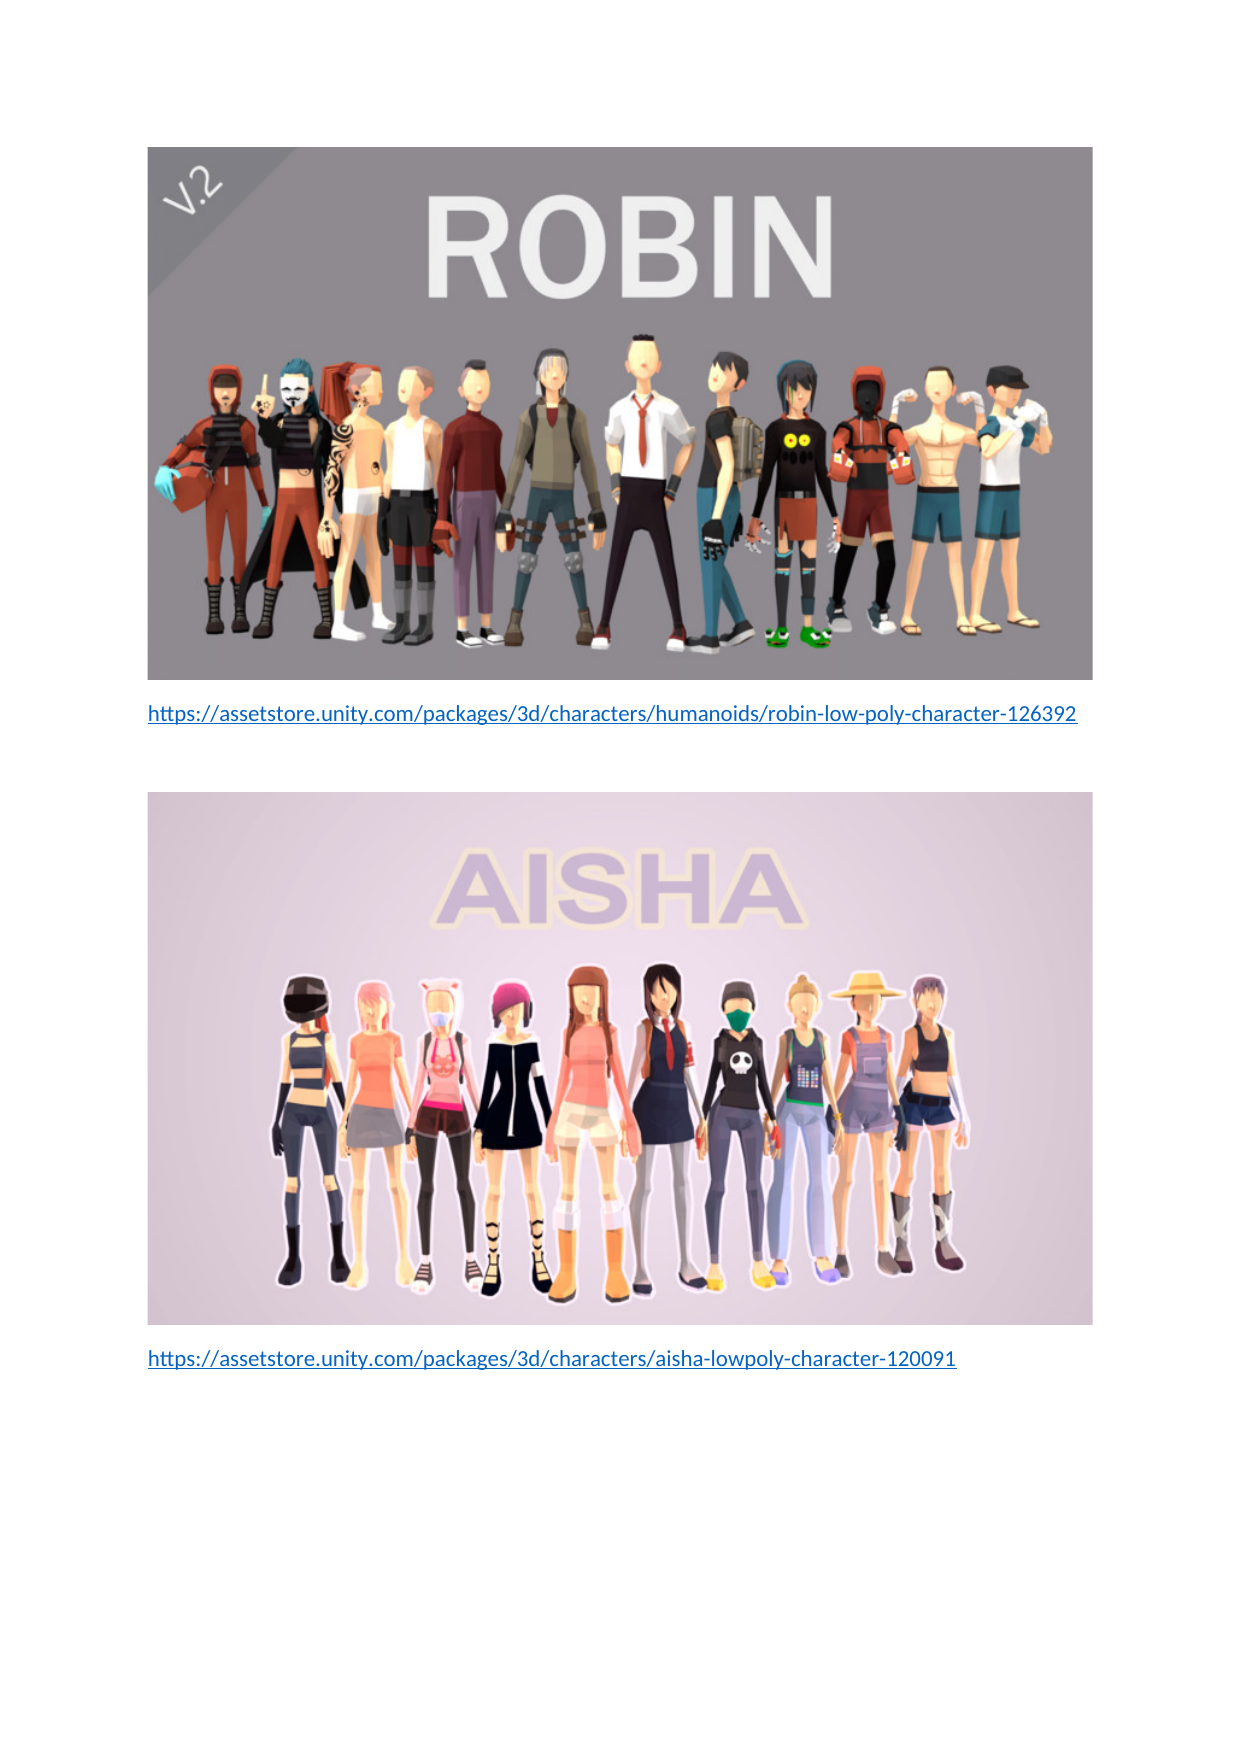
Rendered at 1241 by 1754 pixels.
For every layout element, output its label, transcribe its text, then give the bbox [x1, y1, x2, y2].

text https://assetstore.unity.com/packages/3d/characters/aisha-lowpoly-character-120091 [148, 1344, 1093, 1372]
text https://assetstore.unity.com/packages/3d/characters/humanoids/robin-low-poly-character-126392 [148, 699, 1093, 727]
picture [147, 147, 1093, 680]
picture [147, 792, 1093, 1325]
